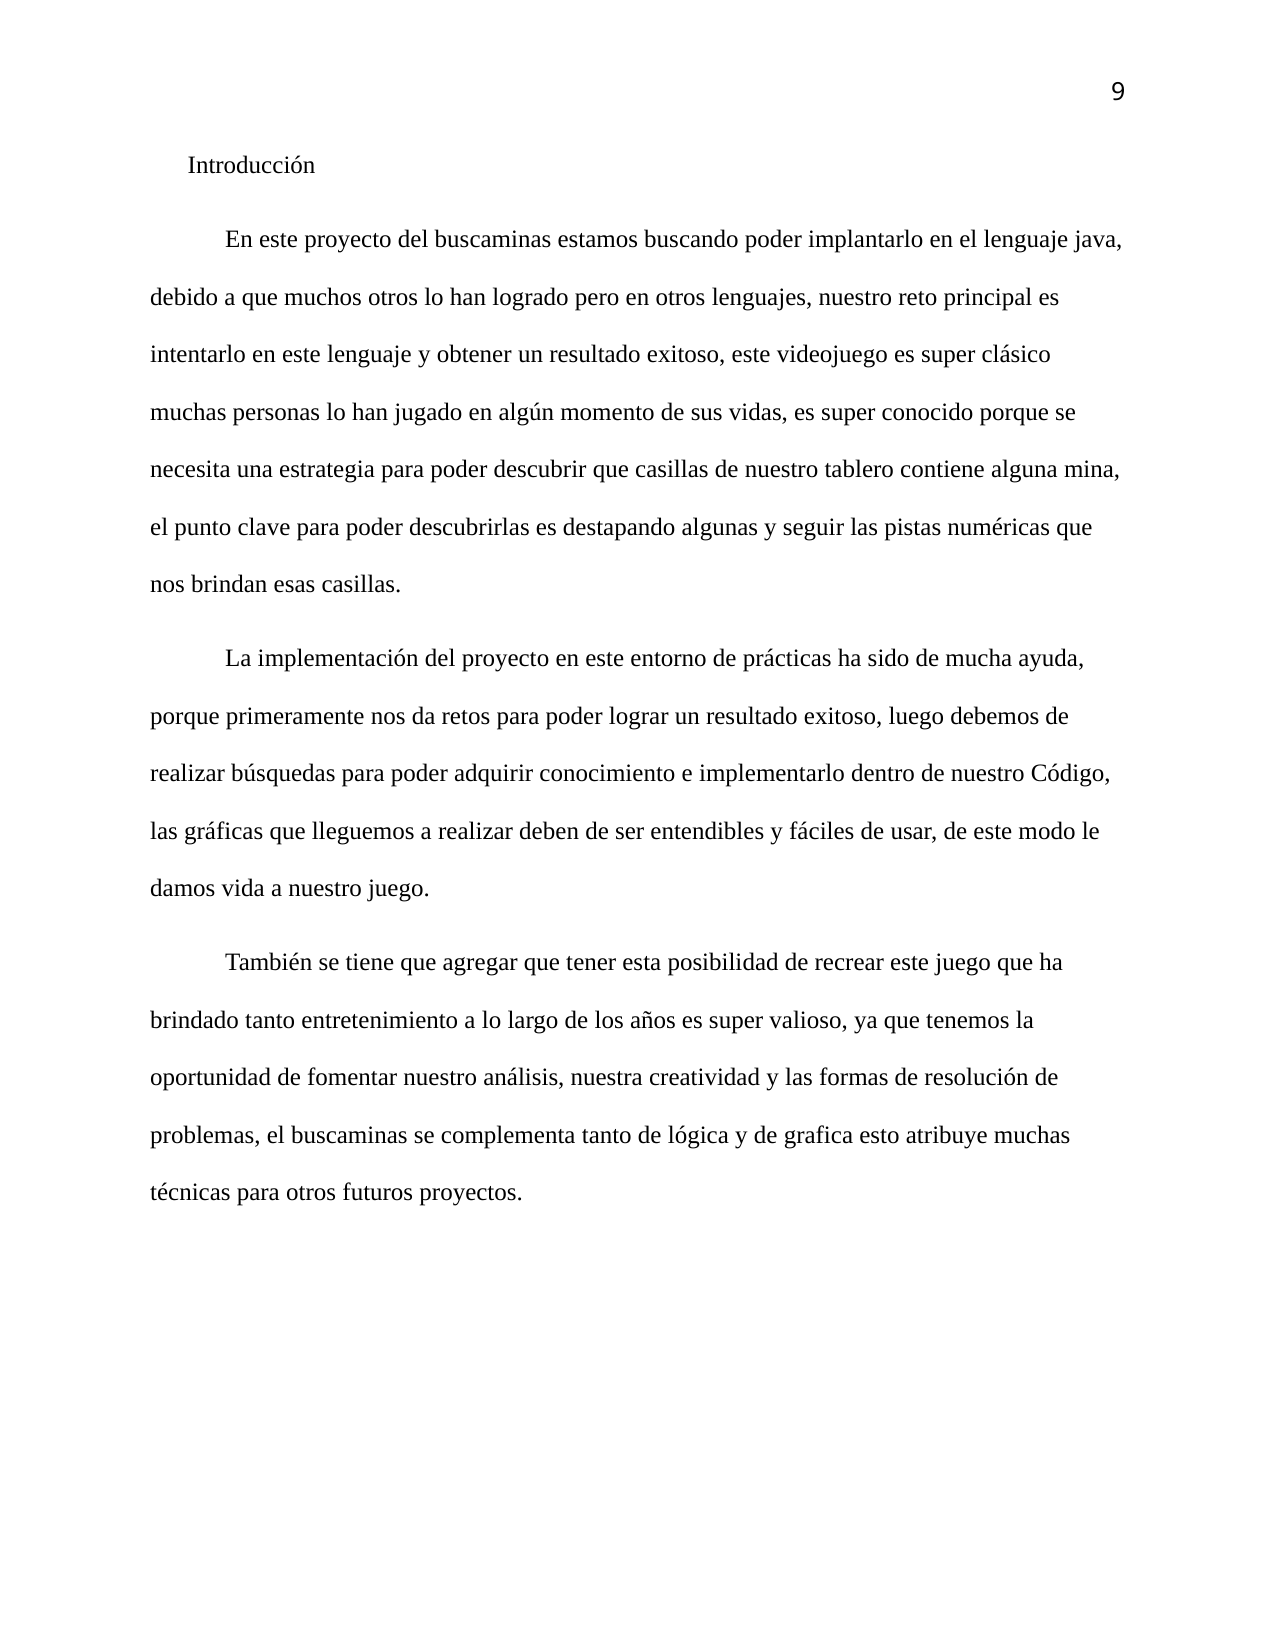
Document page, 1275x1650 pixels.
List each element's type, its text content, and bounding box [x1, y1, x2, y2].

text En este proyecto del buscaminas estamos buscando poder implantarlo en el lenguaje java, debido a que muchos otros lo han logrado pero en otros lenguajes, nuestro reto principal es intentarlo en este lenguaje y obtener un resultado exitoso, este videojuego es super clásico muchas personas lo han jugado en algún momento de sus vidas, es super conocido porque se necesita una estrategia para poder descubrir que casillas de nuestro tablero contiene alguna mina, el punto clave para poder descubrirlas es destapando algunas y seguir las pistas numéricas que nos brindan esas casillas. [150, 224, 1125, 598]
text También se tiene que agregar que tener esta posibilidad de recrear este juego que ha brindado tanto entretenimiento a lo largo de los años es super valioso, ya que tenemos la oportunidad de fomentar nuestro análisis, nuestra creatividad y las formas de resolución de problemas, el buscaminas se complementa tanto de lógica y de grafica esto atribuye muchas técnicas para otros futuros proyectos. [150, 947, 1125, 1206]
text Introducción [150, 150, 1125, 179]
text La implementación del proyecto en este entorno de prácticas ha sido de mucha ayuda, porque primeramente nos da retos para poder lograr un resultado exitoso, luego debemos de realizar búsquedas para poder adquirir conocimiento e implementarlo dentro de nuestro Código, las gráficas que lleguemos a realizar deben de ser entendibles y fáciles de usar, de este modo le damos vida a nuestro juego. [150, 643, 1125, 902]
